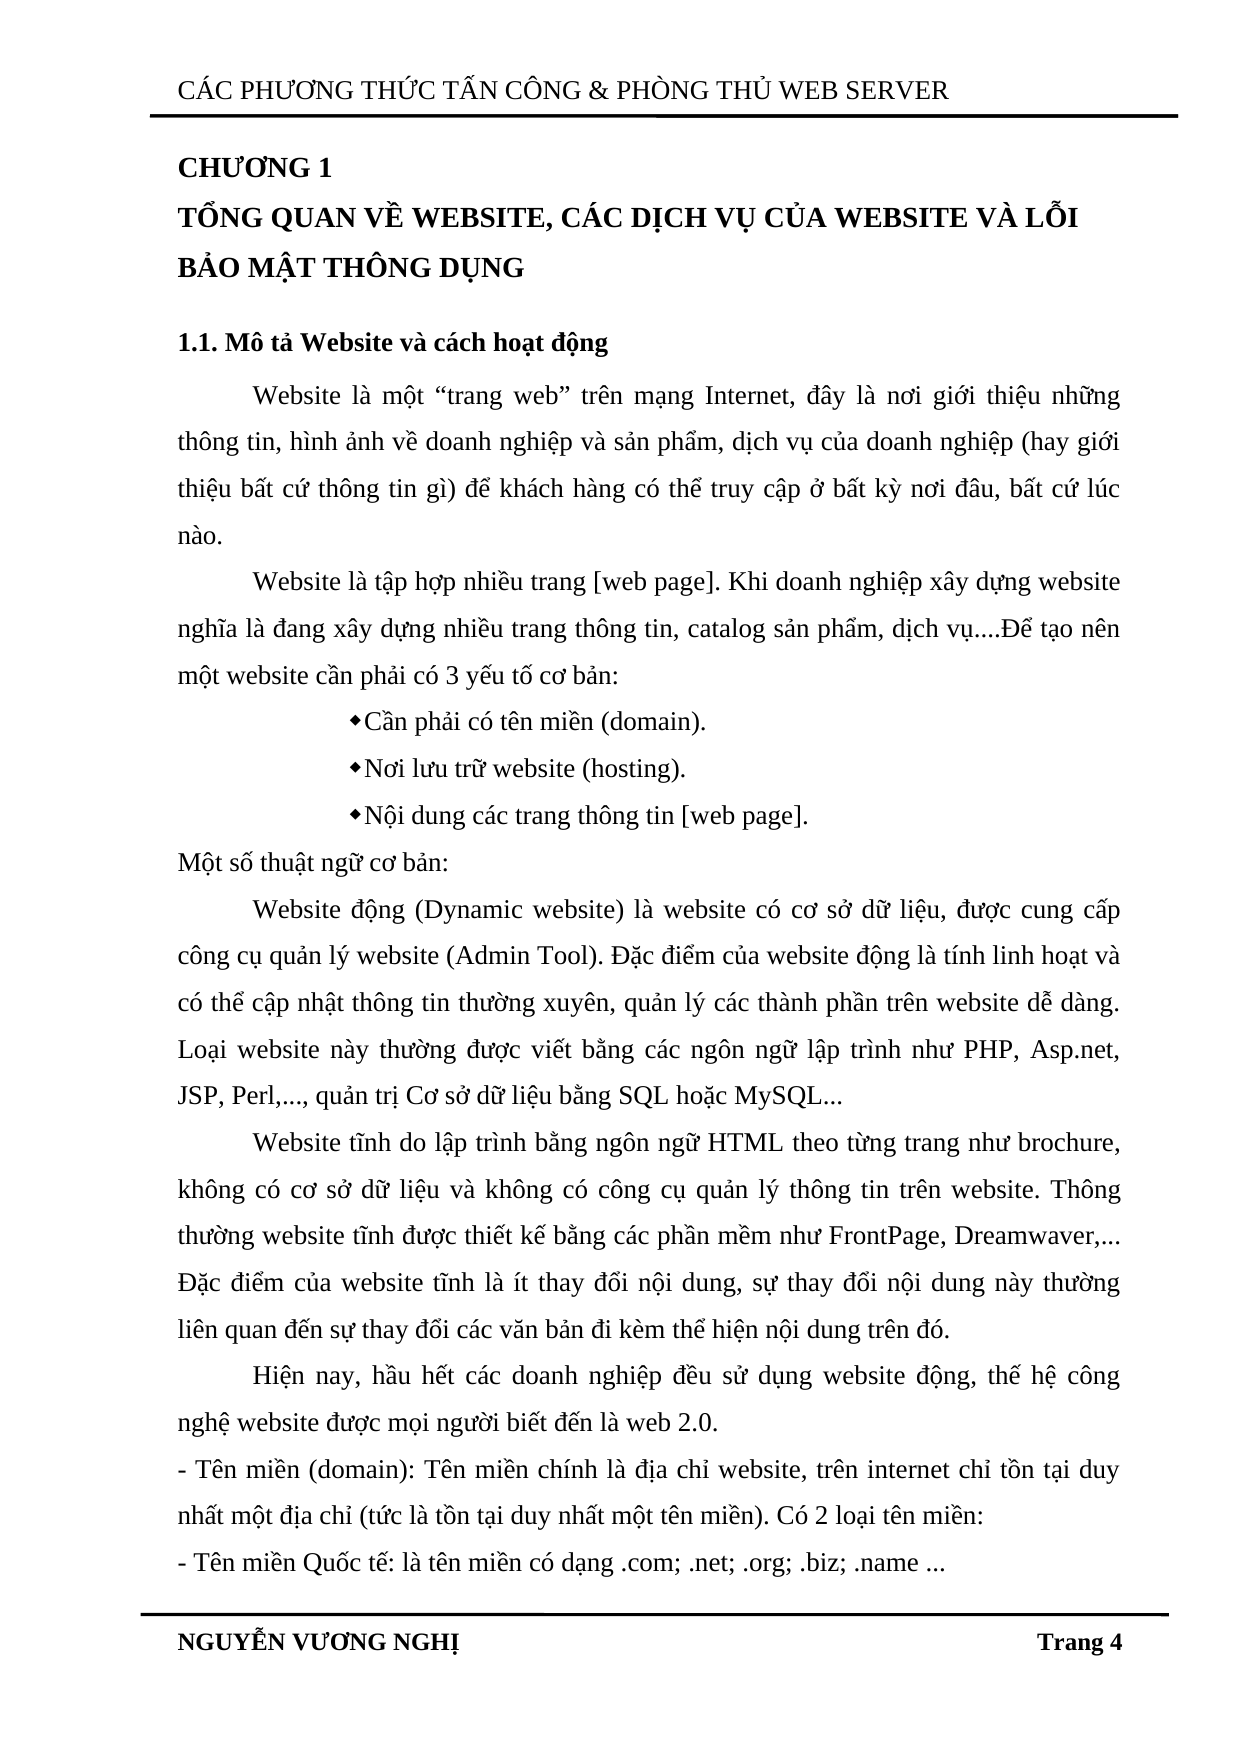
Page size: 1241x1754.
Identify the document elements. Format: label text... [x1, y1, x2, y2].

text Một số thuật ngữ cơ bản: [177, 846, 1122, 877]
subtitle 1.1. Mô tả Website và cách hoạt động [177, 326, 1122, 357]
subtitle TỔNG QUAN VỀ WEBSITE, CÁC DỊCH VỤ CỦA WEBSITE VÀ LỖI BẢO MẬT THÔNG DỤNG [177, 200, 1122, 284]
text Website tĩnh do lập trình bằng ngôn ngữ HTML theo từng trang như brochure, không có cơ sở dữ liệu và không có công cụ quản lý thông tin trên website. Thông thường website tĩnh được thiết kế bằng các phần mềm như FrontPage, Dreamwaver,... Đặc điểm của website tĩnh là ít thay đổi nội dung, sự thay đổi nội dung này thường liên quan đến sự thay đổi các văn bản đi kèm thể hiện nội dung trên đó. [177, 1126, 1122, 1344]
text Website là tập hợp nhiều trang [web page]. Khi doanh nghiệp xây dựng website nghĩa là đang xây dựng nhiều trang thông tin, catalog sản phẩm, dịch vụ....Để tạo nên một website cần phải có 3 yếu tố cơ bản: [177, 566, 1122, 690]
text - Tên miền Quốc tế: là tên miền có dạng .com; .net; .org; .biz; .name ... [177, 1546, 1122, 1577]
text Nội dung các trang thông tin [web page]. [252, 799, 1122, 831]
text Nơi lưu trữ website (hosting). [252, 752, 1122, 784]
text Hiện nay, hầu hết các doanh nghiệp đều sử dụng website động, thế hệ công nghệ website được mọi người biết đến là web 2.0. [177, 1359, 1122, 1437]
text Cần phải có tên miền (domain). [252, 706, 1122, 737]
text - Tên miền (domain): Tên miền chính là địa chỉ website, trên internet chỉ tồn tại duy nhất một địa chỉ (tức là tồn tại duy nhất một tên miền). Có 2 loại tên miền: [177, 1453, 1122, 1531]
text Website là một “trang web” trên mạng Internet, đây là nơi giới thiệu những thông tin, hình ảnh về doanh nghiệp và sản phẩm, dịch vụ của doanh nghiệp (hay giới thiệu bất cứ thông tin gì) để khách hàng có thể truy cập ở bất kỳ nơi đâu, bất cứ lúc nào. [177, 379, 1122, 550]
text Website động (Dynamic website) là website có cơ sở dữ liệu, được cung cấp công cụ quản lý website (Admin Tool). Đặc điểm của website động là tính linh hoạt và có thể cập nhật thông tin thường xuyên, quản lý các thành phần trên website dễ dàng. Loại website này thường được viết bằng các ngôn ngữ lập trình như PHP, Asp.net, JSP, Perl,..., quản trị Cơ sở dữ liệu bằng SQL hoặc MySQL... [177, 893, 1122, 1111]
subtitle CHƯƠNG 1 [177, 150, 1122, 183]
